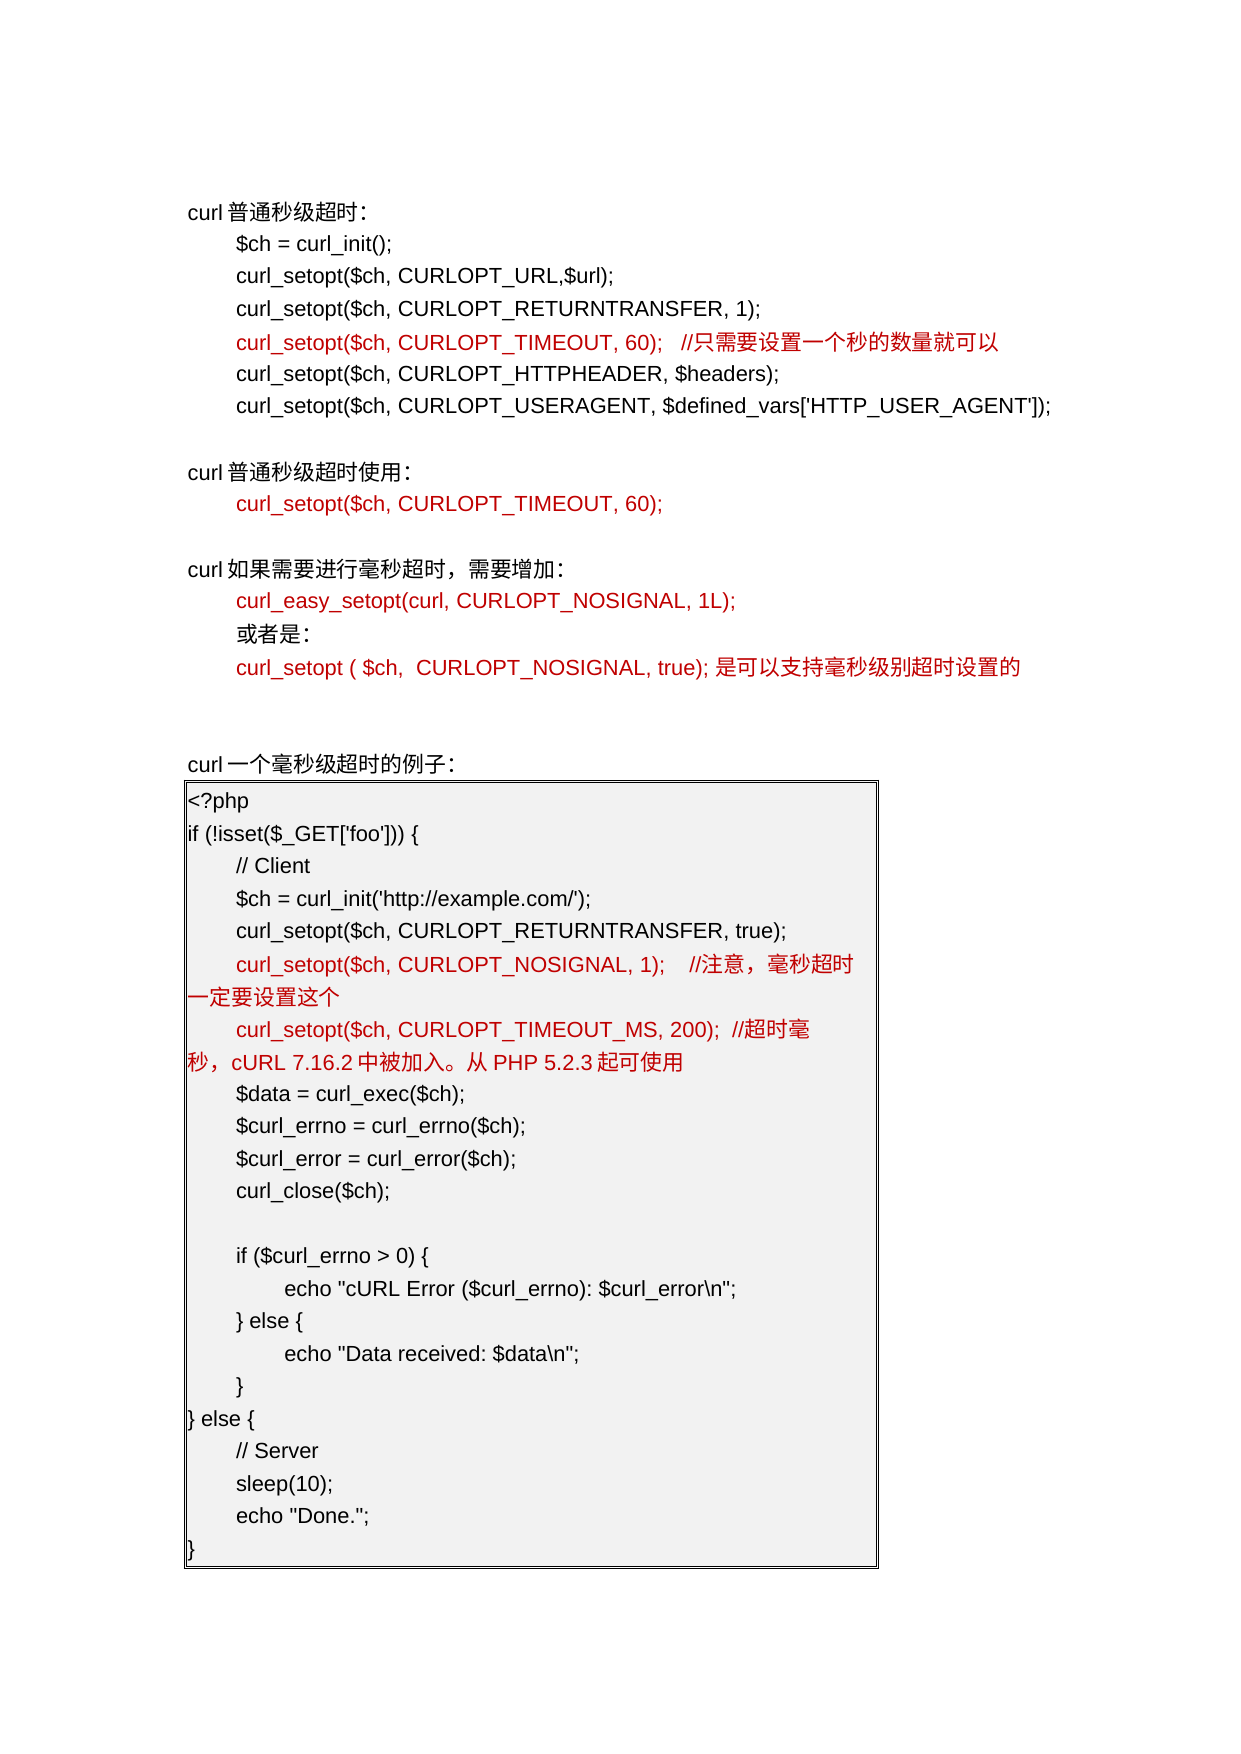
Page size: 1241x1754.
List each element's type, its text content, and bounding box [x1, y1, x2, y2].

text curl普通秒级超时： [187, 194, 1053, 227]
text curl如果需要进行毫秒超时，需要增加： [187, 552, 1053, 584]
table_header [187, 783, 876, 1566]
text $ch = curl_init(); [187, 227, 1053, 259]
text curl_setopt($ch, CURLOPT_USERAGENT, $defined_vars['HTTP_USER_AGENT']); [187, 389, 1053, 422]
text curl_setopt($ch, CURLOPT_TIMEOUT, 60); //只需要设置一个秒的数量就可以 [187, 324, 1053, 357]
text curl一个毫秒级超时的例子： [187, 747, 1053, 779]
text curl_setopt ( $ch, CURLOPT_NOSIGNAL, true); 是可以支持毫秒级别超时设置的 [187, 649, 1053, 682]
text 或者是： [187, 617, 1053, 649]
text curl_setopt($ch, CURLOPT_URL,$url); [187, 259, 1053, 292]
text curl_setopt($ch, CURLOPT_TIMEOUT, 60); [187, 487, 1053, 519]
text curl_setopt($ch, CURLOPT_HTTPHEADER, $headers); [187, 357, 1053, 389]
text curl_easy_setopt(curl, CURLOPT_NOSIGNAL, 1L); [187, 584, 1053, 617]
text curl普通秒级超时使用： [187, 454, 1053, 487]
text curl_setopt($ch, CURLOPT_RETURNTRANSFER, 1); [187, 292, 1053, 324]
